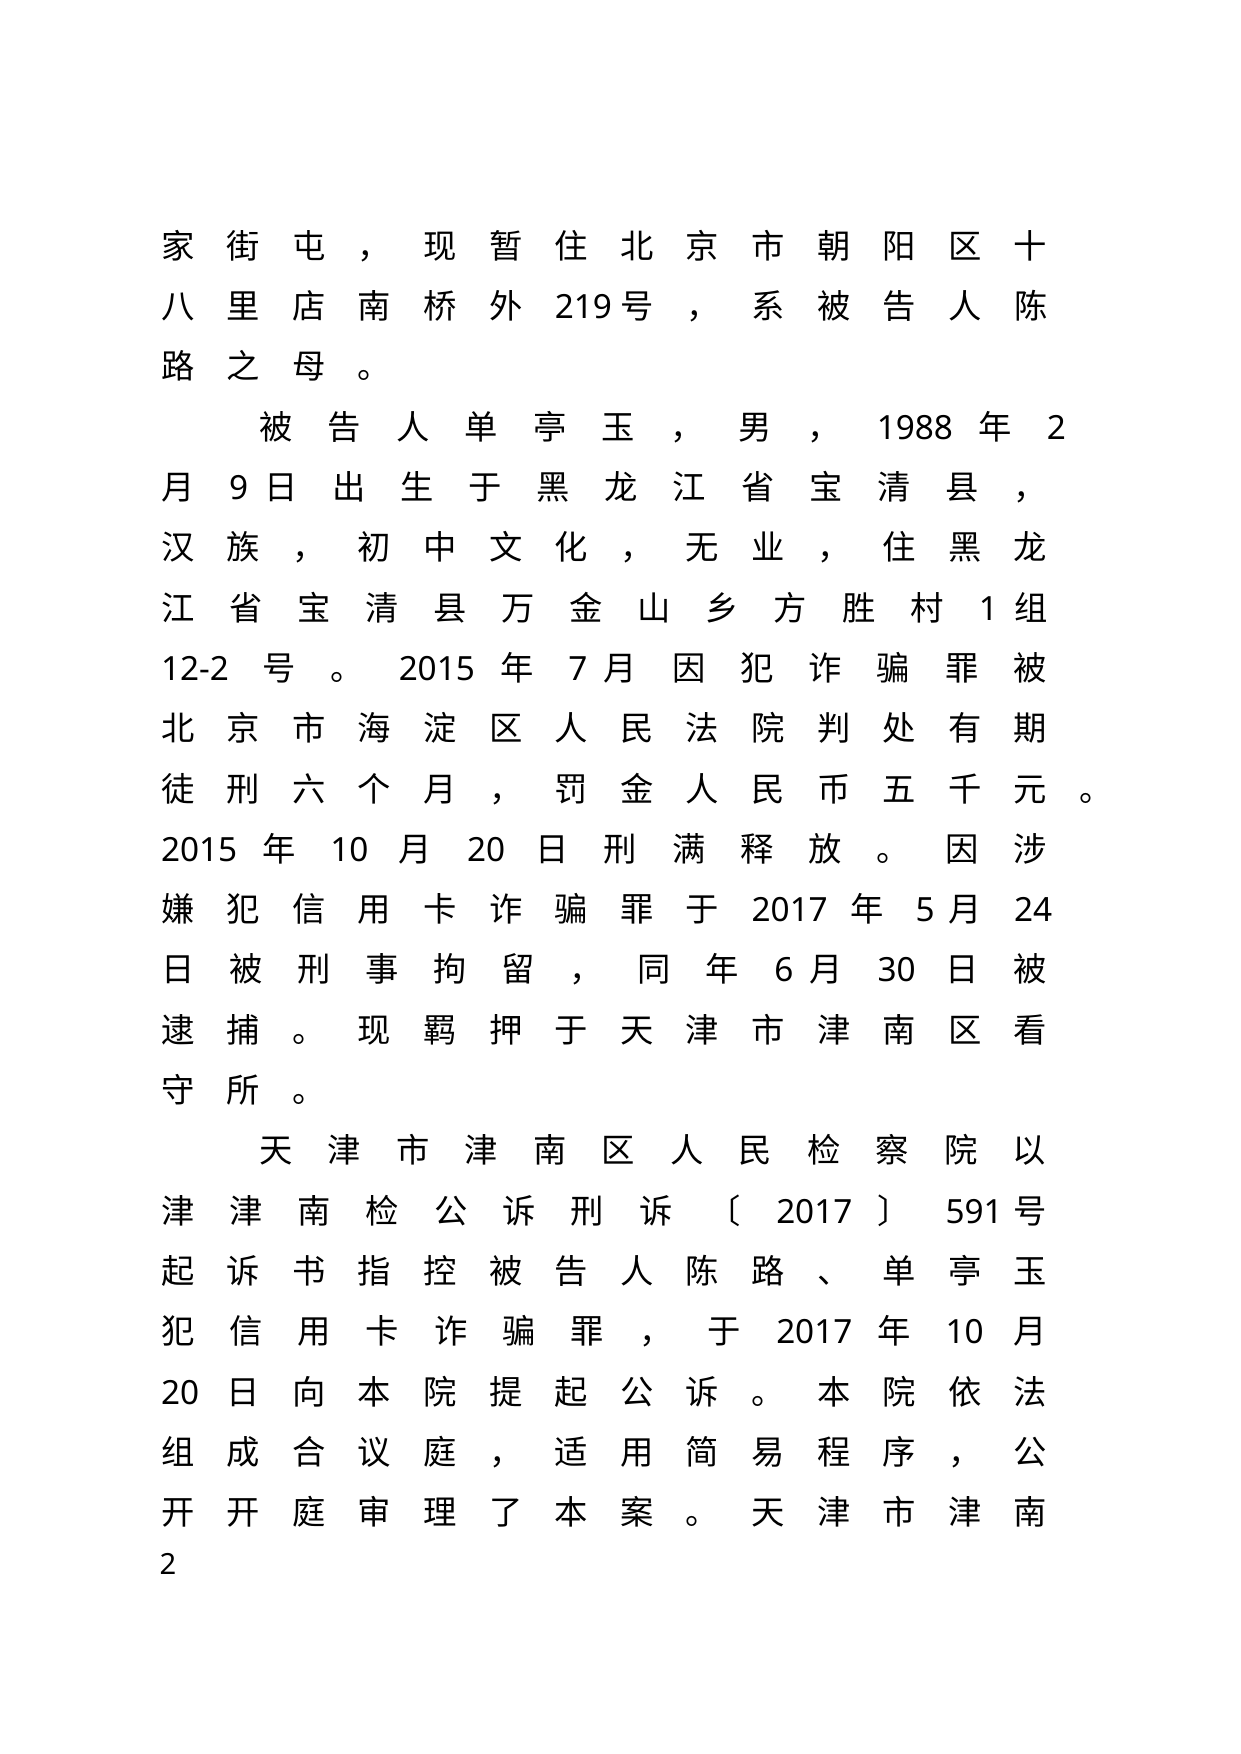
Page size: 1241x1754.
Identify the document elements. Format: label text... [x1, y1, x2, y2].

text 被告人单亭玉，男，1988年2月9日出生于黑龙江省宝清县，汉族，初中文化，无业，住黑龙江省宝清县万金山乡方胜村1组12-2号。2015年7月因犯诈骗罪被北京市海淀区人民法院判处有期徒刑六个月，罚金人民币五千元。2015年10月20日刑满释放。因涉嫌犯信用卡诈骗罪于2017年5月24日被刑事拘留，同年6月30日被逮捕。现羁押于天津市津南区看守所。 [161, 394, 1079, 1118]
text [161, 213, 1079, 394]
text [161, 1118, 1079, 1540]
